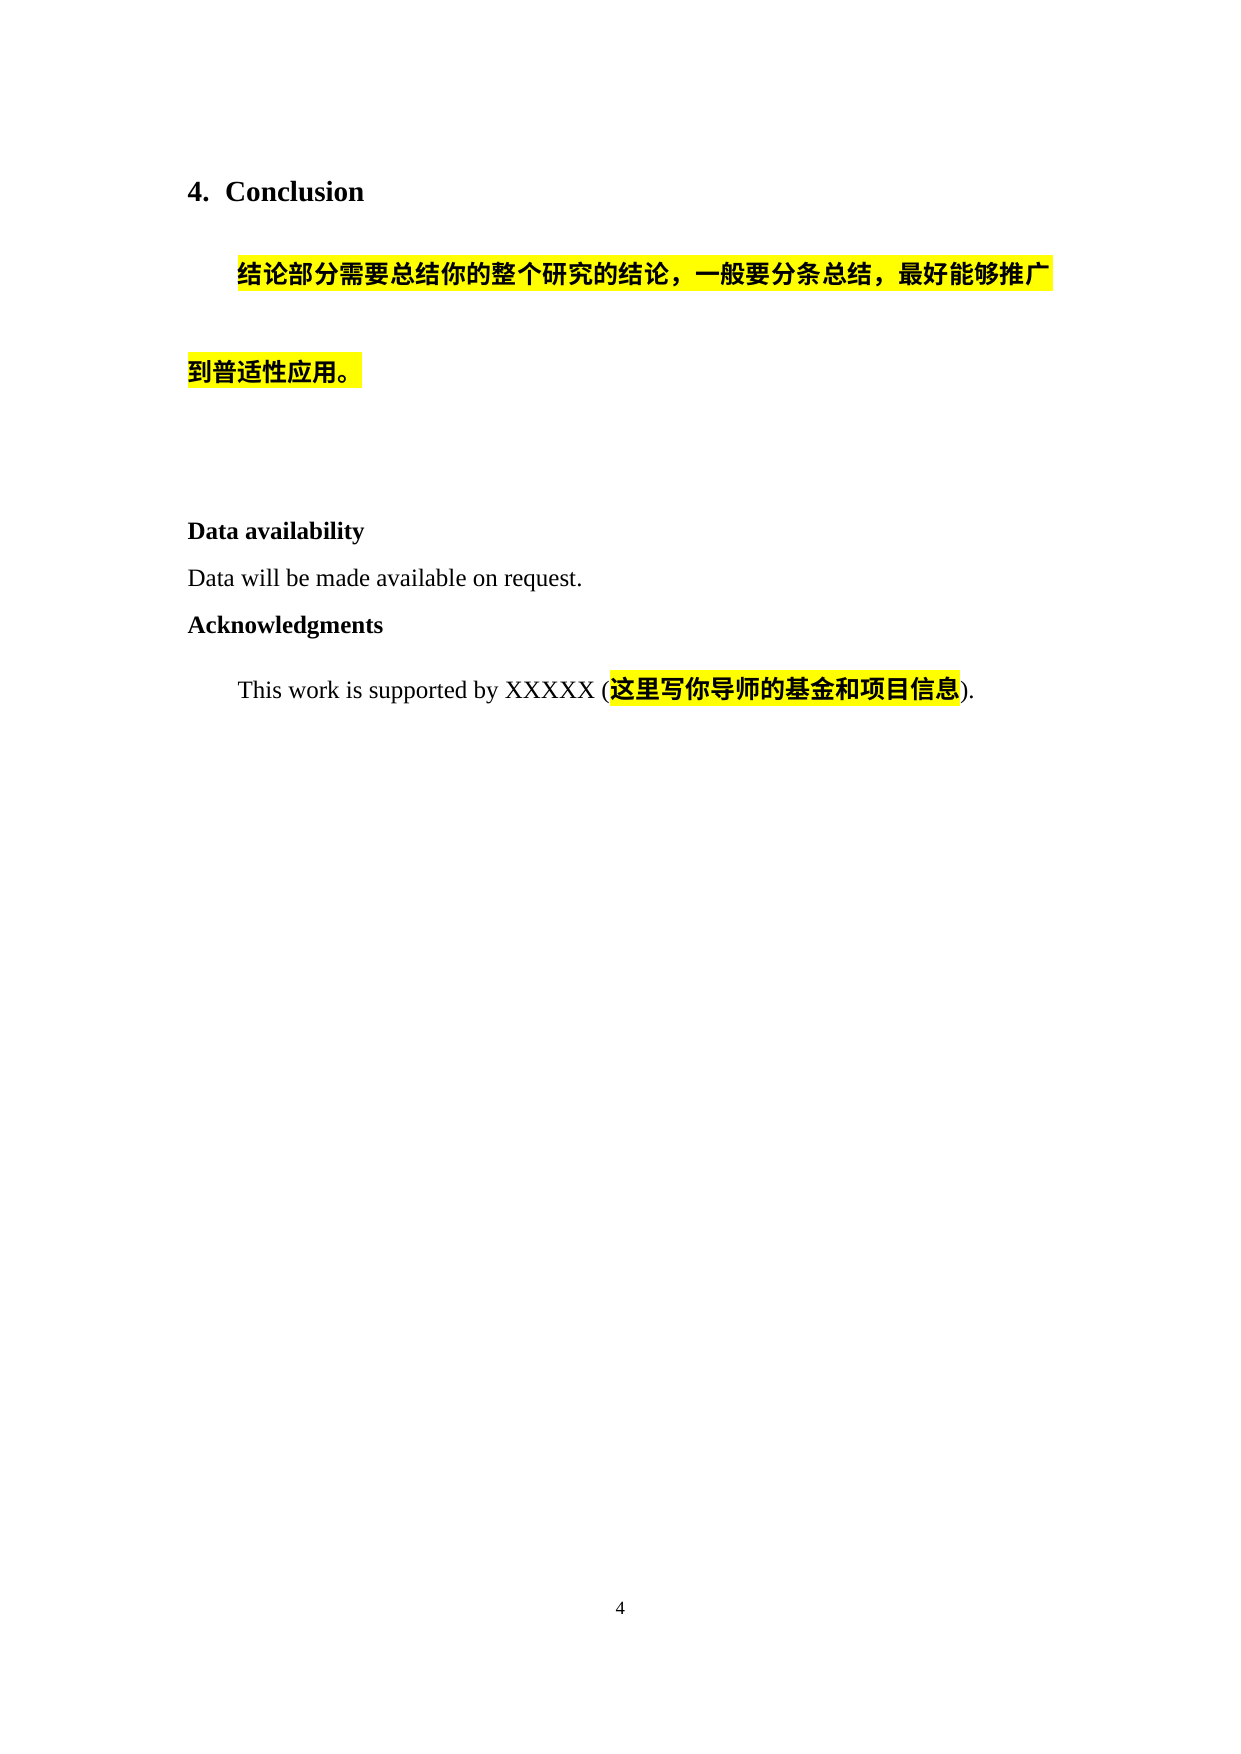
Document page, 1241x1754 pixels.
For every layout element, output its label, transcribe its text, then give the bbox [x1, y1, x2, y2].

text This work is supported by XXXXX (这里写你导师的基金和项目信息). [187, 655, 1053, 720]
text Data availability [187, 514, 1053, 547]
text Acknowledgments [187, 608, 1053, 641]
subtitle Conclusion [187, 158, 1053, 223]
text 结论部分需要总结你的整个研究的结论，一般要分条总结，最好能够推广到普适性应用。 [187, 240, 1053, 403]
text Data will be made available on request. [187, 561, 1053, 594]
